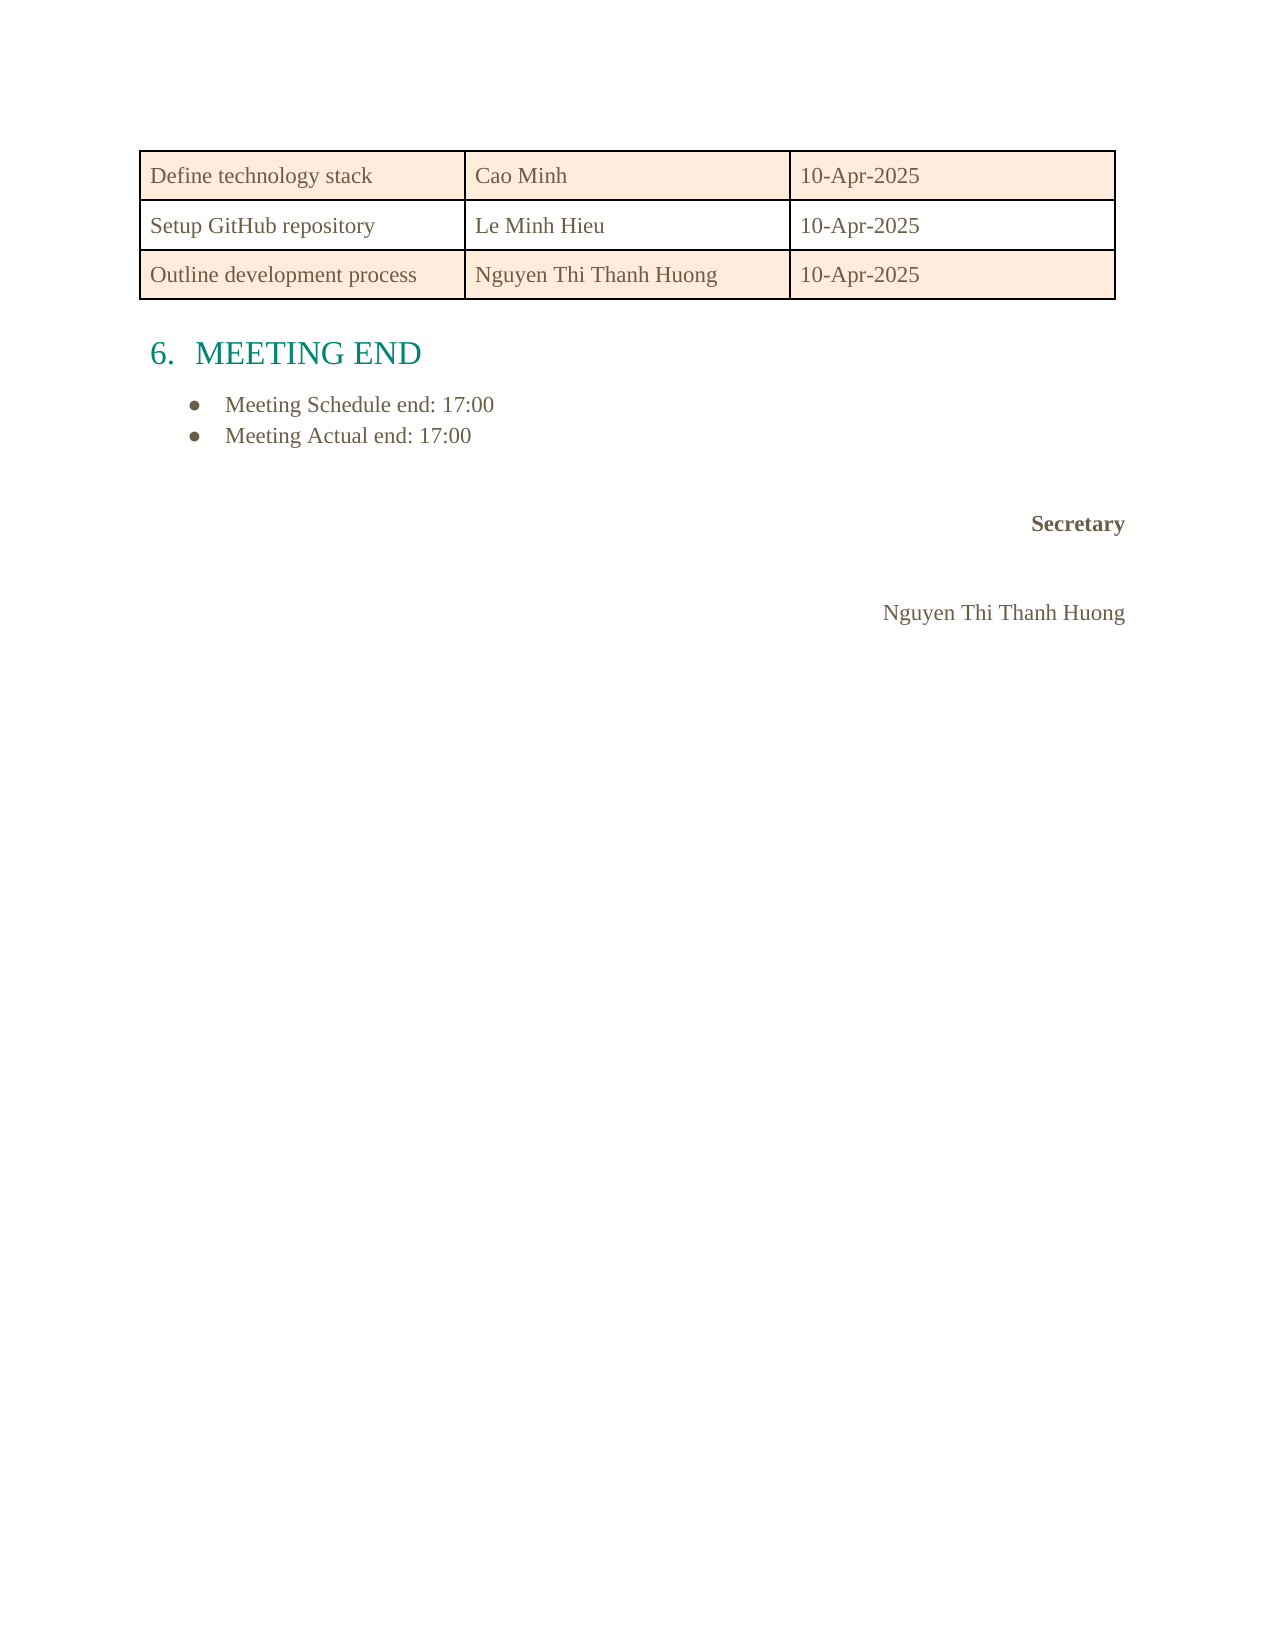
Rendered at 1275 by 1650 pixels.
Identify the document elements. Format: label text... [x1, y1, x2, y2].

table_cell 10-Apr-2025 [791, 201, 1114, 248]
list Meeting Schedule end: 17:00 [187, 391, 1125, 417]
table_cell Outline development process [141, 251, 464, 298]
table_cell Nguyen Thi Thanh Huong [466, 251, 789, 298]
table_cell Setup GitHub repository [141, 201, 464, 248]
text Secretary [150, 510, 1125, 537]
table_cell Cao Minh [466, 152, 789, 199]
table_cell Define technology stack [141, 152, 464, 199]
table_cell 10-Apr-2025 [791, 152, 1114, 199]
text Nguyen Thi Thanh Huong [150, 598, 1125, 625]
list Meeting Actual end: 17:00 [187, 422, 1125, 449]
table_cell 10-Apr-2025 [791, 251, 1114, 298]
subtitle MEETING END [150, 333, 1125, 372]
table_cell Le Minh Hieu [466, 201, 789, 248]
